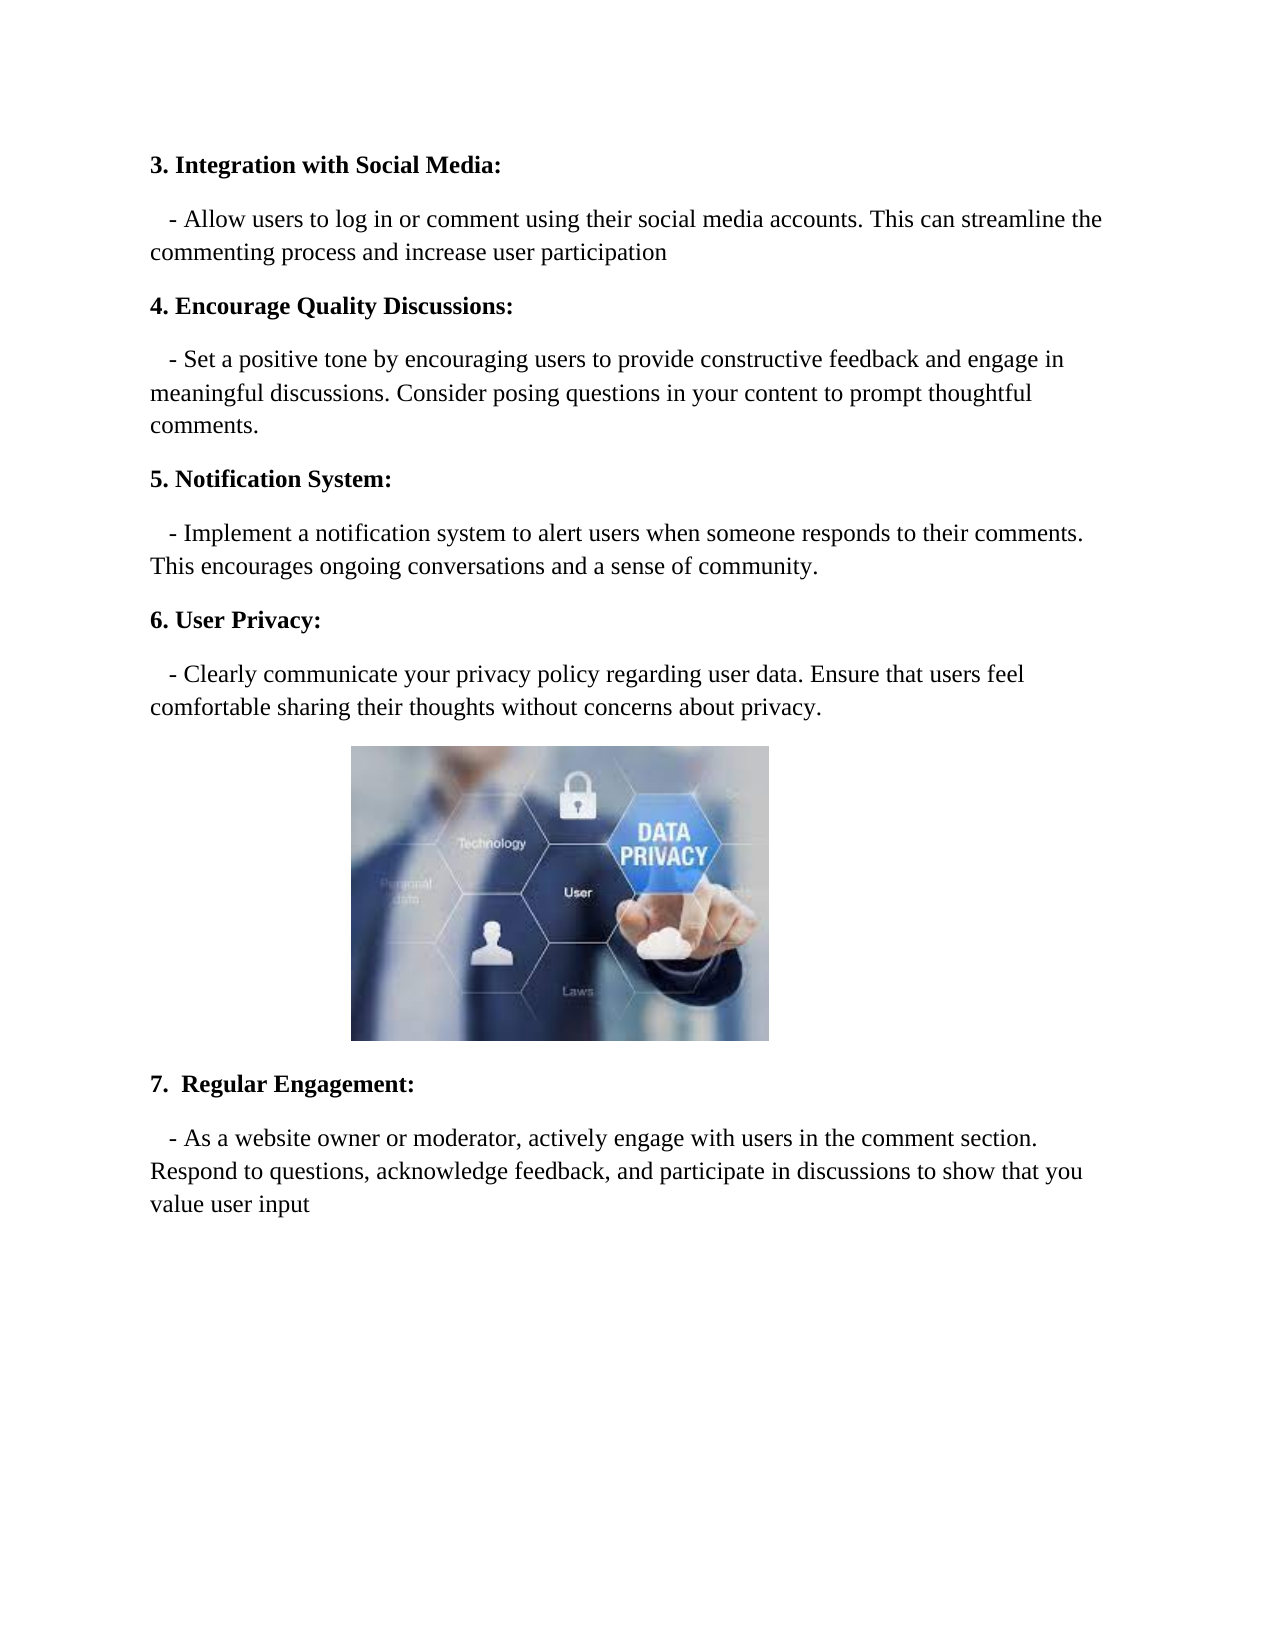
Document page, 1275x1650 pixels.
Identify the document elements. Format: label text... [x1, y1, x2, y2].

text 4. Encourage Quality Discussions: [150, 291, 1125, 319]
text 7. Regular Engagement: [150, 1069, 1125, 1098]
text - As a website owner or moderator, actively engage with users in the comment section. Respond to questions, acknowledge feedback, and participate in discussions to show that you value user input [150, 1123, 1125, 1218]
text - Allow users to log in or comment using their social media accounts. This can streamline the commenting process and increase user participation [150, 204, 1125, 266]
picture [351, 746, 769, 1041]
text - Set a positive tone by encouraging users to provide constructive feedback and engage in meaningful discussions. Consider posing questions in your content to prompt thoughtful comments. [150, 344, 1125, 439]
text - Implement a notification system to alert users when someone responds to their comments. This encourages ongoing conversations and a sense of community. [150, 518, 1125, 580]
text 6. User Privacy: [150, 605, 1125, 634]
text 5. Notification System: [150, 464, 1125, 493]
text - Clearly communicate your privacy policy regarding user data. Ensure that users feel comfortable sharing their thoughts without concerns about privacy. [150, 659, 1125, 721]
text 3. Integration with Social Media: [150, 150, 1125, 179]
